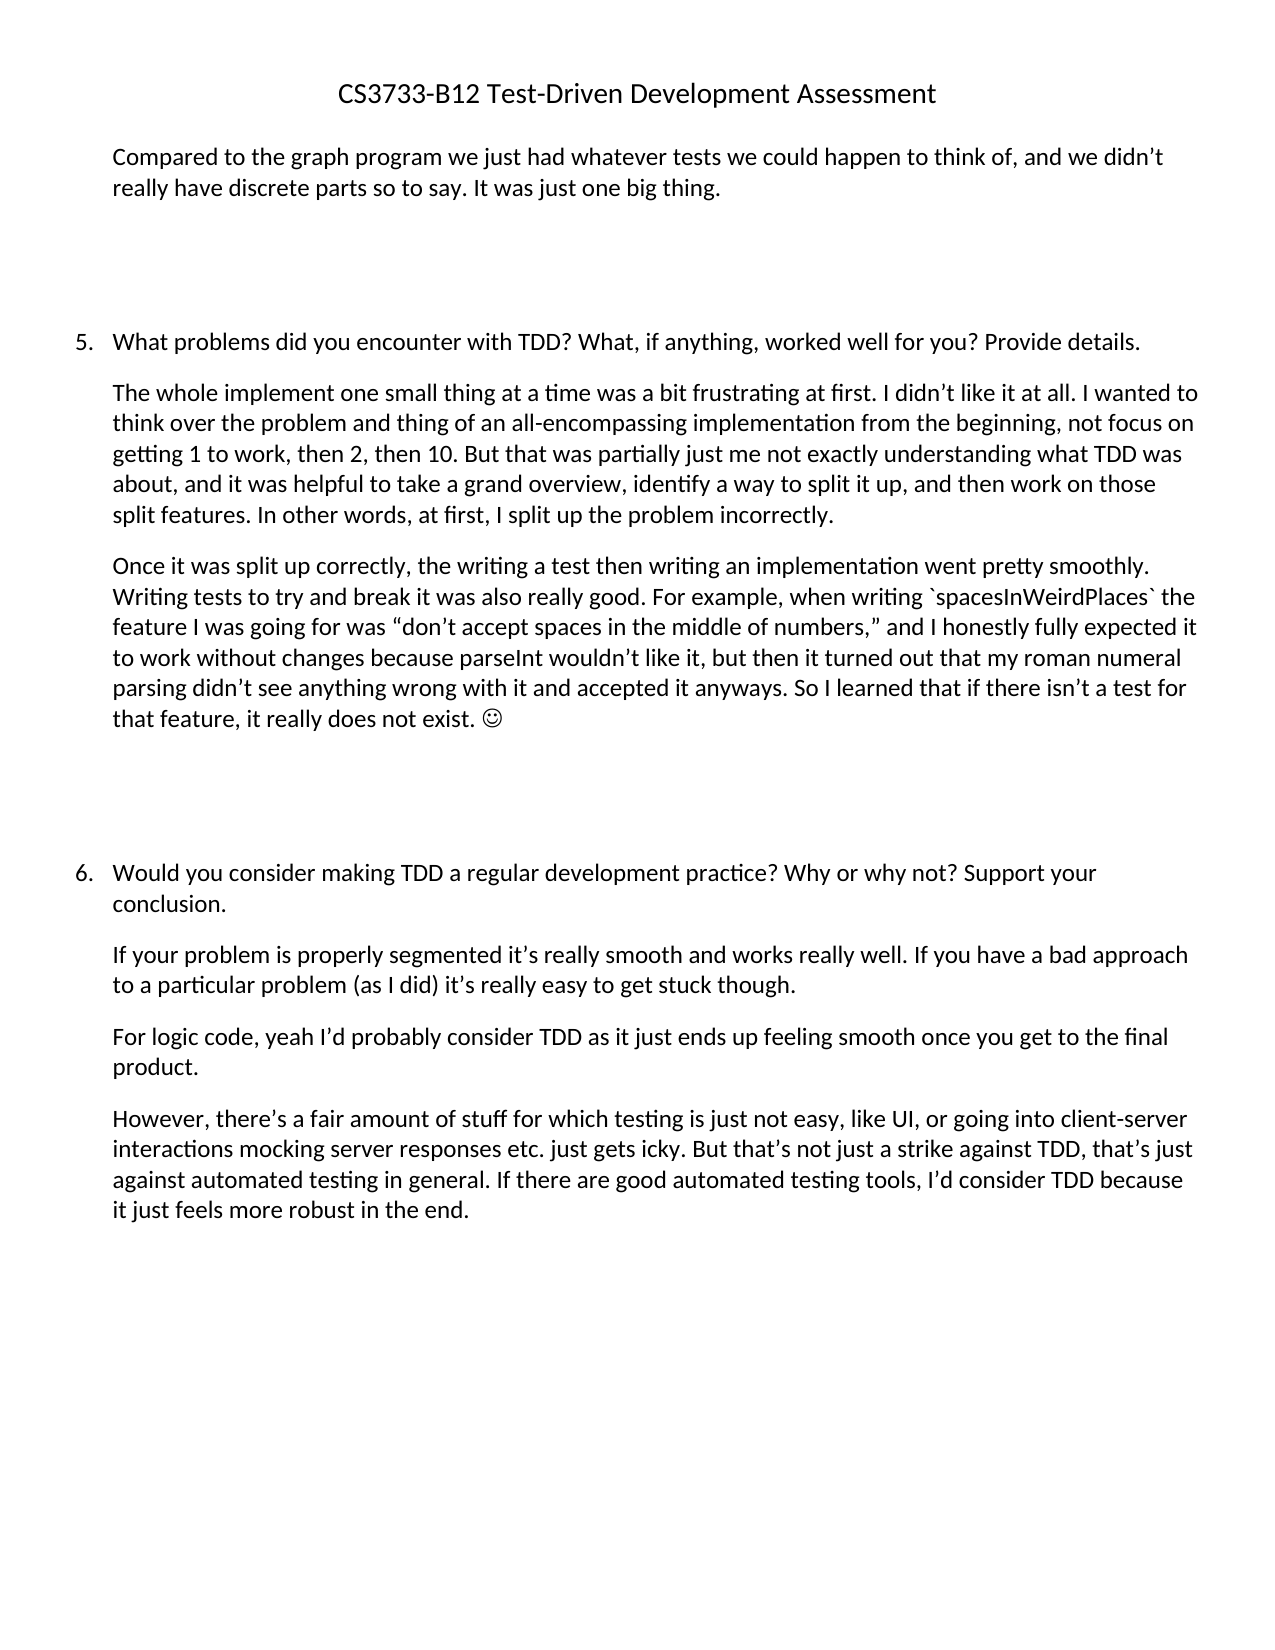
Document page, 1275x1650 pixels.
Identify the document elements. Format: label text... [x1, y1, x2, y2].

text Once it was split up correctly, the writing a test then writing an implementation went pretty smoothly. Writing tests to try and break it was also really good. For example, when writing `spacesInWeirdPlaces` the feature I was going for was “don’t accept spaces in the middle of numbers,” and I honestly fully expected it to work without changes because parseInt wouldn’t like it, but then it turned out that my roman numeral parsing didn’t see anything wrong with it and accepted it anyways. So I learned that if there isn’t a test for that feature, it really does not exist. [112, 551, 1200, 734]
list What problems did you encounter with TDD? What, if anything, worked well for you? Provide details. [75, 326, 1200, 356]
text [112, 141, 1200, 202]
text If your problem is properly segmented it’s really smooth and works really well. If you have a bad approach to a particular problem (as I did) it’s really easy to get stuck though. [112, 939, 1200, 1000]
text However, there’s a fair amount of stuff for which testing is just not easy, like UI, or going into client-server interactions mocking server responses etc. just gets icky. But that’s not just a strike against TDD, that’s just against automated testing in general. If there are good automated testing tools, I’d consider TDD because it just feels more robust in the end. [112, 1103, 1200, 1225]
list Would you consider making TDD a regular development practice? Why or why not? Support your conclusion. [75, 857, 1200, 918]
text The whole implement one small thing at a time was a bit frustrating at first. I didn’t like it at all. I wanted to think over the problem and thing of an all-encompassing implementation from the beginning, not focus on getting 1 to work, then 2, then 10. But that was partially just me not exactly understanding what TDD was about, and it was helpful to take a grand overview, identify a way to split it up, and then work on those split features. In other words, at first, I split up the problem incorrectly. [112, 377, 1200, 530]
text For logic code, yeah I’d probably consider TDD as it just ends up feeling smooth once you get to the final product. [112, 1021, 1200, 1082]
